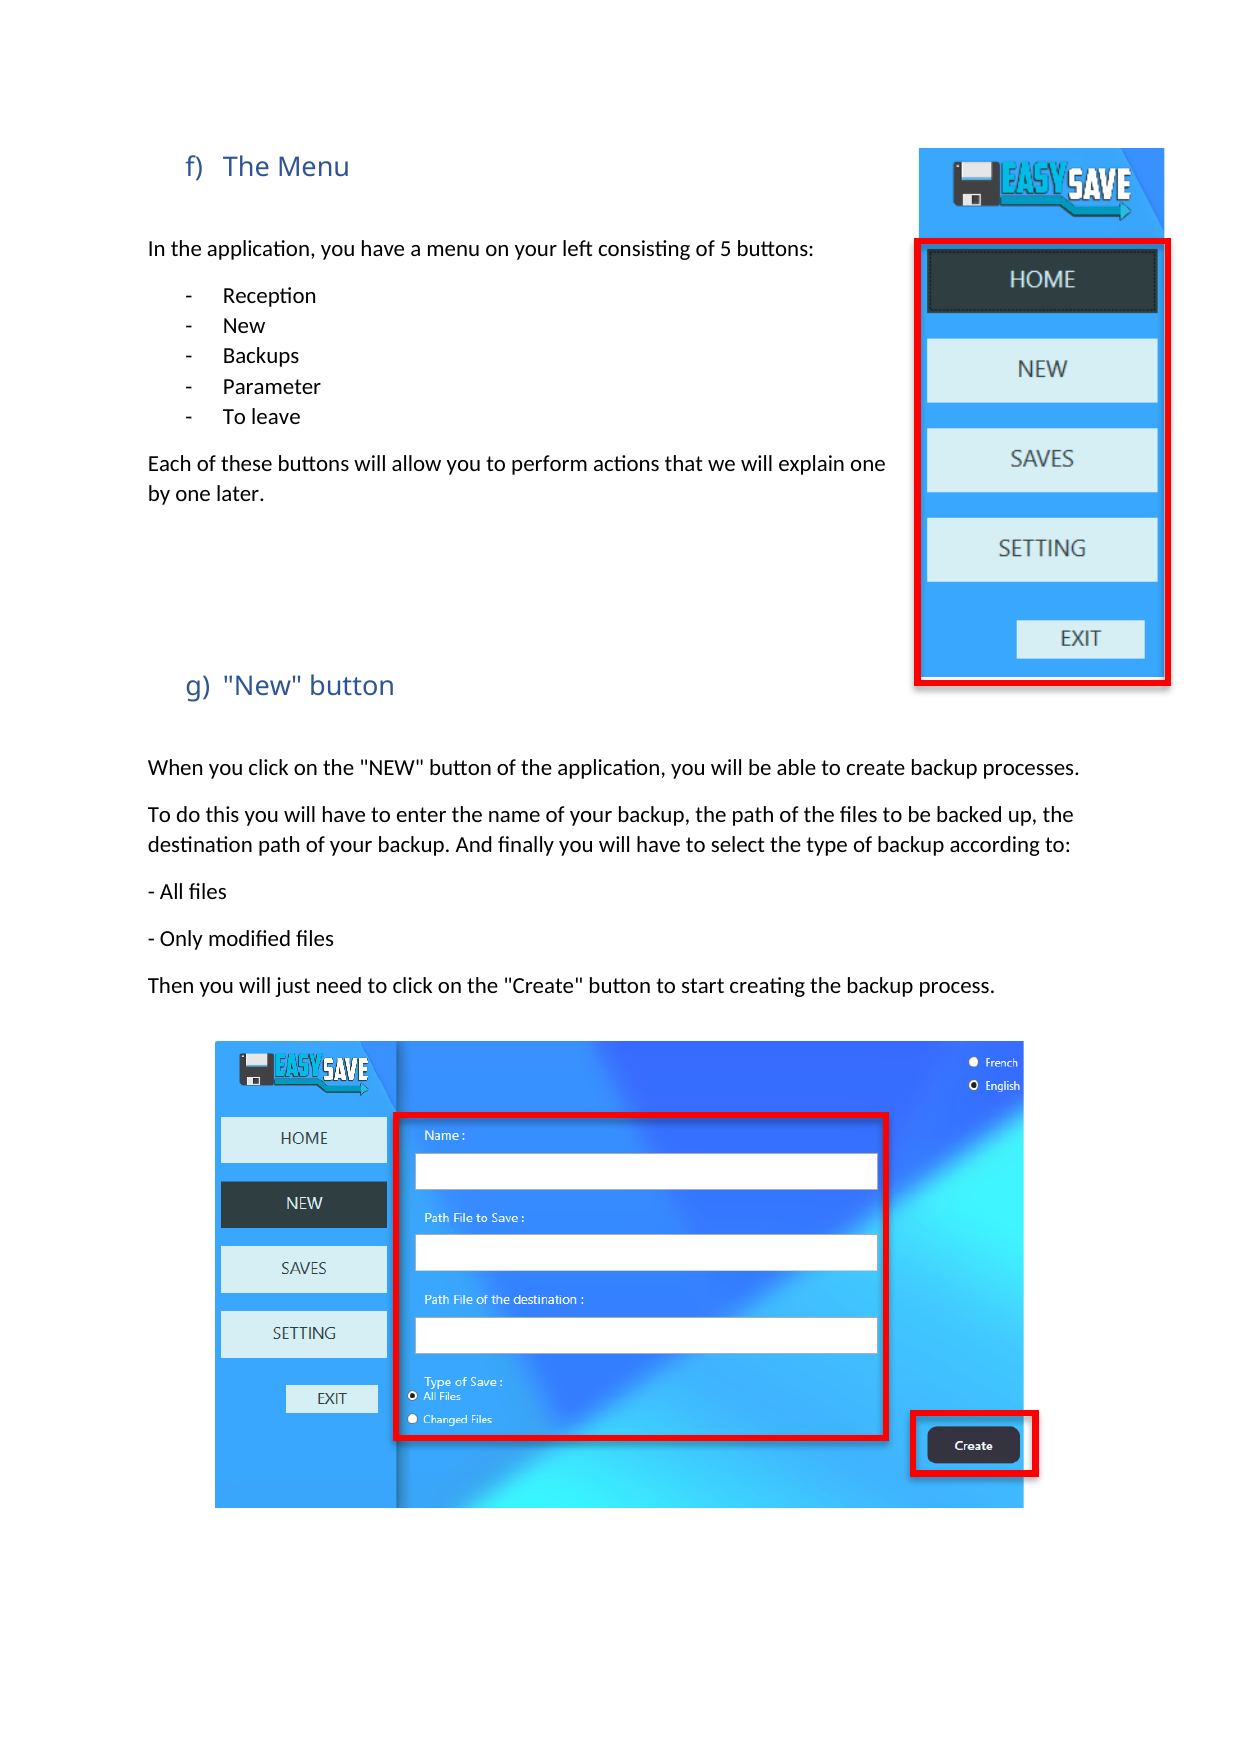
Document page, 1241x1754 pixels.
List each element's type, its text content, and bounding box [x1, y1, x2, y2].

text To do this you will have to enter the name of your backup, the path of the files to be backed up, the destination path of your backup. And finally you will have to select the type of backup according to: [148, 800, 1093, 858]
text - Only modified files [148, 924, 1093, 952]
text Each of these buttons will allow you to perform actions that we will explain one by one later. [148, 449, 909, 507]
text Then you will just need to click on the "Create" button to start creating the backup process. [148, 971, 1093, 999]
text - All files [148, 877, 1093, 905]
list New [185, 311, 909, 339]
list Parameter [185, 372, 909, 400]
picture [921, 244, 1165, 673]
text In the application, you have a menu on your left consisting of 5 buttons: [148, 234, 917, 262]
list Backups [185, 342, 909, 369]
subtitle The Menu [185, 148, 917, 184]
picture [916, 1416, 1023, 1470]
text When you click on the "NEW" button of the application, you will be able to create backup processes. [148, 753, 1093, 781]
list To leave [185, 402, 909, 430]
subtitle "New" button [185, 667, 1093, 703]
picture [214, 1041, 1023, 1507]
picture [917, 148, 1165, 238]
list Reception [185, 281, 909, 309]
